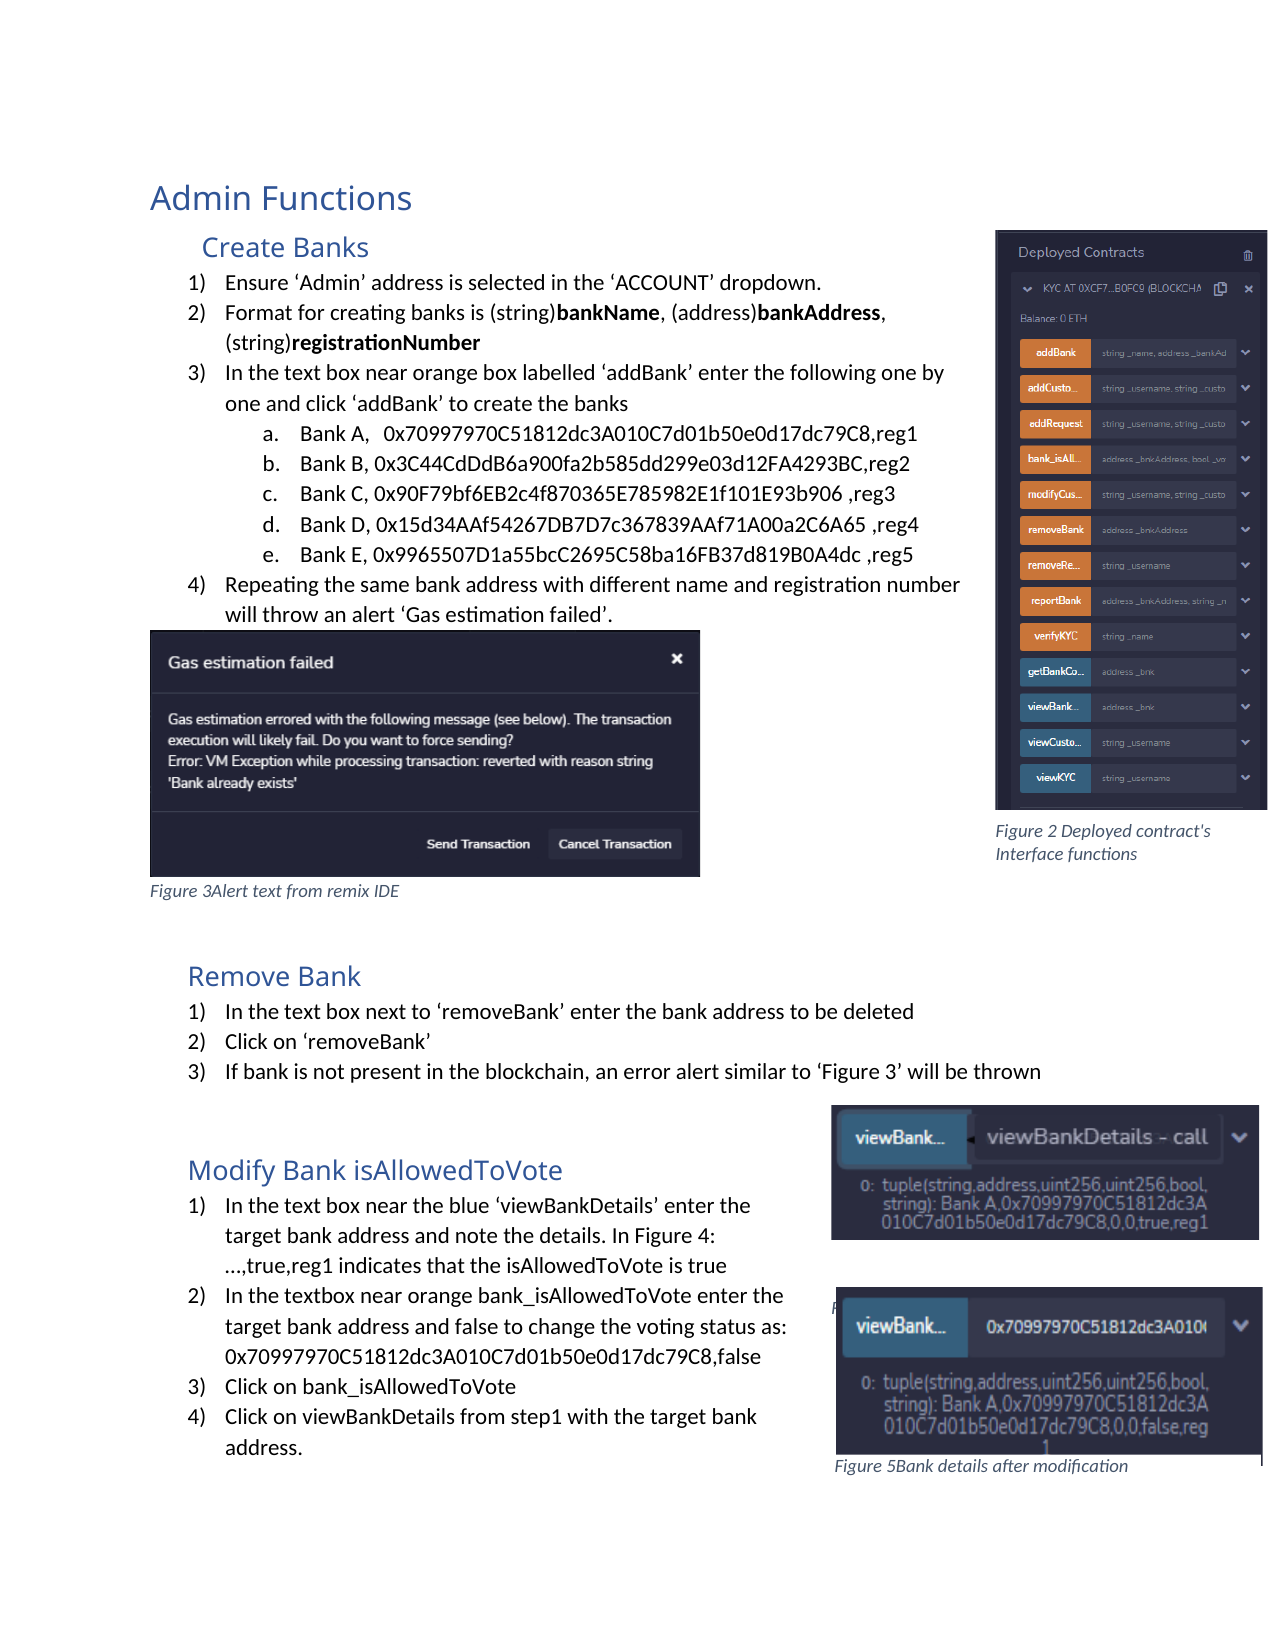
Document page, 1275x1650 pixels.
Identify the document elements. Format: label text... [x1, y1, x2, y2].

list In the text box next to ‘removeBank’ enter the bank address to be deleted [187, 997, 1125, 1025]
list Click on ‘removeBank’ [187, 1027, 1125, 1055]
list In the text box near the blue ‘viewBankDetails’ enter the target bank address and note the details. In Figure 4: …,true,reg1 indicates that the isAllowedToVote is true [187, 1191, 1125, 1279]
text Figure 3Alert text from remix IDE [150, 879, 1125, 902]
picture [836, 1287, 1263, 1466]
list Click on viewBankDetails from step1 with the target bank address. [187, 1402, 836, 1461]
list Bank A, 0x70997970C51812dc3A010C7d01b50e0d17dc79C8,reg1 [262, 419, 995, 447]
list Ensure ‘Admin’ address is selected in the ‘ACCOUNT’ dropdown. [187, 268, 995, 296]
list Click on bank_isAllowedToVote [187, 1372, 836, 1400]
list Bank E, 0x9965507D1a55bcC2695C58ba16FB37d819B0A4dc ,reg5 [262, 540, 995, 568]
list In the textbox near orange bank_isAllowedToVote enter the target bank address and false to change the voting status as: 0x70997970C51812dc3A010C7d01b50e0d17dc79C8,false [187, 1282, 1125, 1370]
subtitle Modify Bank isAllowedToVote [150, 1151, 831, 1188]
list In the text box near orange box labelled ‘addBank’ enter the following one by one and click ‘addBank’ to create the banks [187, 358, 995, 417]
subtitle Remove Bank [150, 957, 1125, 994]
list Bank C, 0x90F79bf6EB2c4f870365E785982E1f101E93b906 ,reg3 [262, 479, 995, 507]
list Bank D, 0x15d34AAf54267DB7D7c367839AAf71A00a2C6A65 ,reg4 [262, 510, 995, 538]
picture [995, 230, 1268, 810]
picture [150, 630, 700, 877]
list Format for creating banks is (string)bankName, (address)bankAddress, (string)registrationNumber [187, 298, 995, 356]
list If bank is not present in the blockchain, an error alert similar to ‘Figure 3’ will be thrown [187, 1057, 1125, 1086]
list Bank B, 0x3C44CdDdB6a900fa2b585dd299e03d12FA4293BC,reg2 [262, 449, 995, 477]
list Repeating the same bank address with different name and registration number will throw an alert ‘Gas estimation failed’. [187, 570, 995, 628]
picture [831, 1105, 1260, 1240]
subtitle Create Banks [150, 228, 1125, 265]
subtitle Admin Functions [150, 175, 1125, 220]
